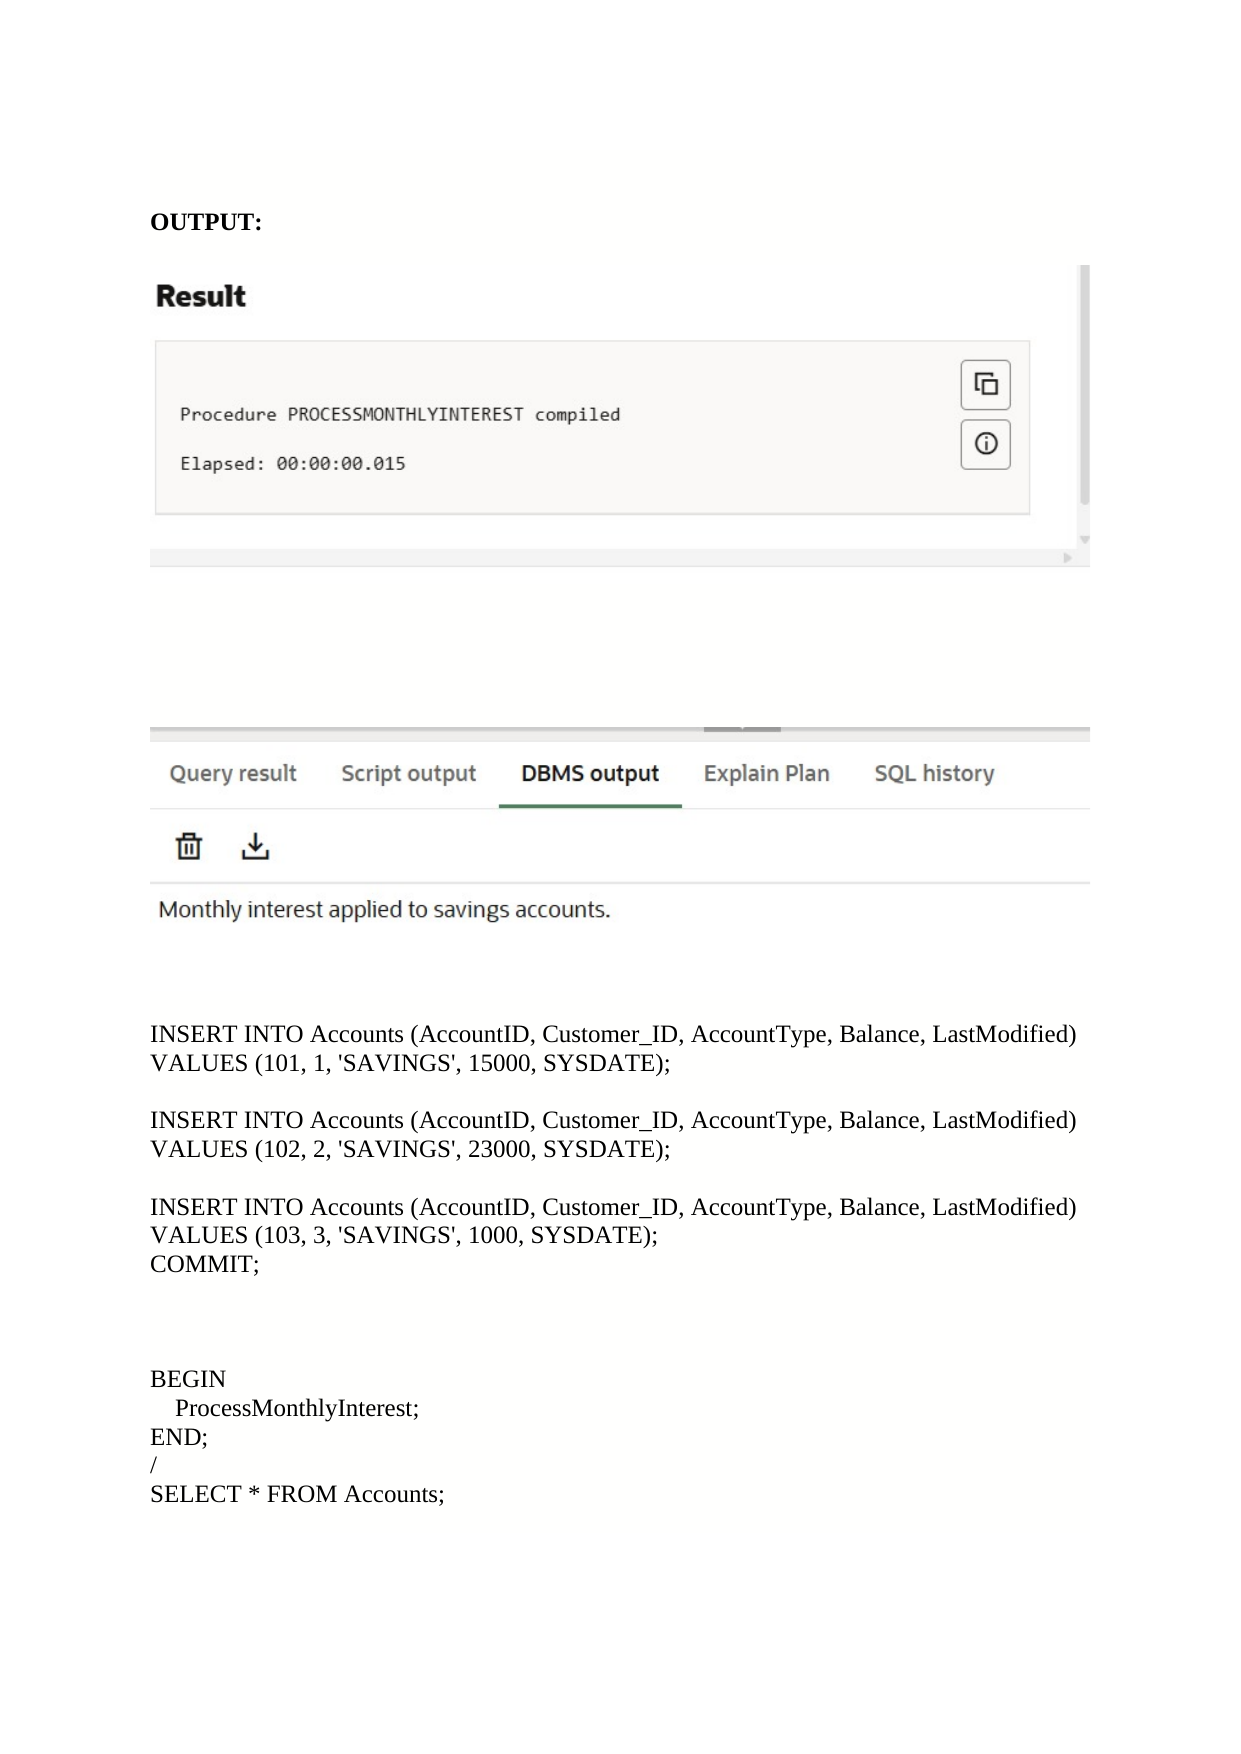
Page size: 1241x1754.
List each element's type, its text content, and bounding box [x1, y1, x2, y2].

text VALUES (101, 1, 'SAVINGS', 15000, SYSDATE); [150, 1048, 1090, 1077]
text INSERT INTO Accounts (AccountID, Customer_ID, AccountType, Balance, LastModified) [150, 1019, 1090, 1048]
text OUTPUT: [150, 207, 1090, 236]
text VALUES (103, 3, 'SAVINGS', 1000, SYSDATE); [150, 1220, 1090, 1249]
picture [150, 727, 1091, 991]
text SELECT * FROM Accounts; [150, 1479, 1090, 1508]
text END; [150, 1422, 1090, 1450]
text / [150, 1450, 1090, 1479]
text VALUES (102, 2, 'SAVINGS', 23000, SYSDATE); [150, 1134, 1090, 1163]
picture [150, 265, 1091, 584]
text INSERT INTO Accounts (AccountID, Customer_ID, AccountType, Balance, LastModified) [150, 1105, 1090, 1134]
text ProcessMonthlyInterest; [150, 1393, 1090, 1422]
text INSERT INTO Accounts (AccountID, Customer_ID, AccountType, Balance, LastModified) [150, 1192, 1090, 1220]
text BEGIN [150, 1364, 1090, 1393]
text COMMIT; [150, 1249, 1090, 1278]
